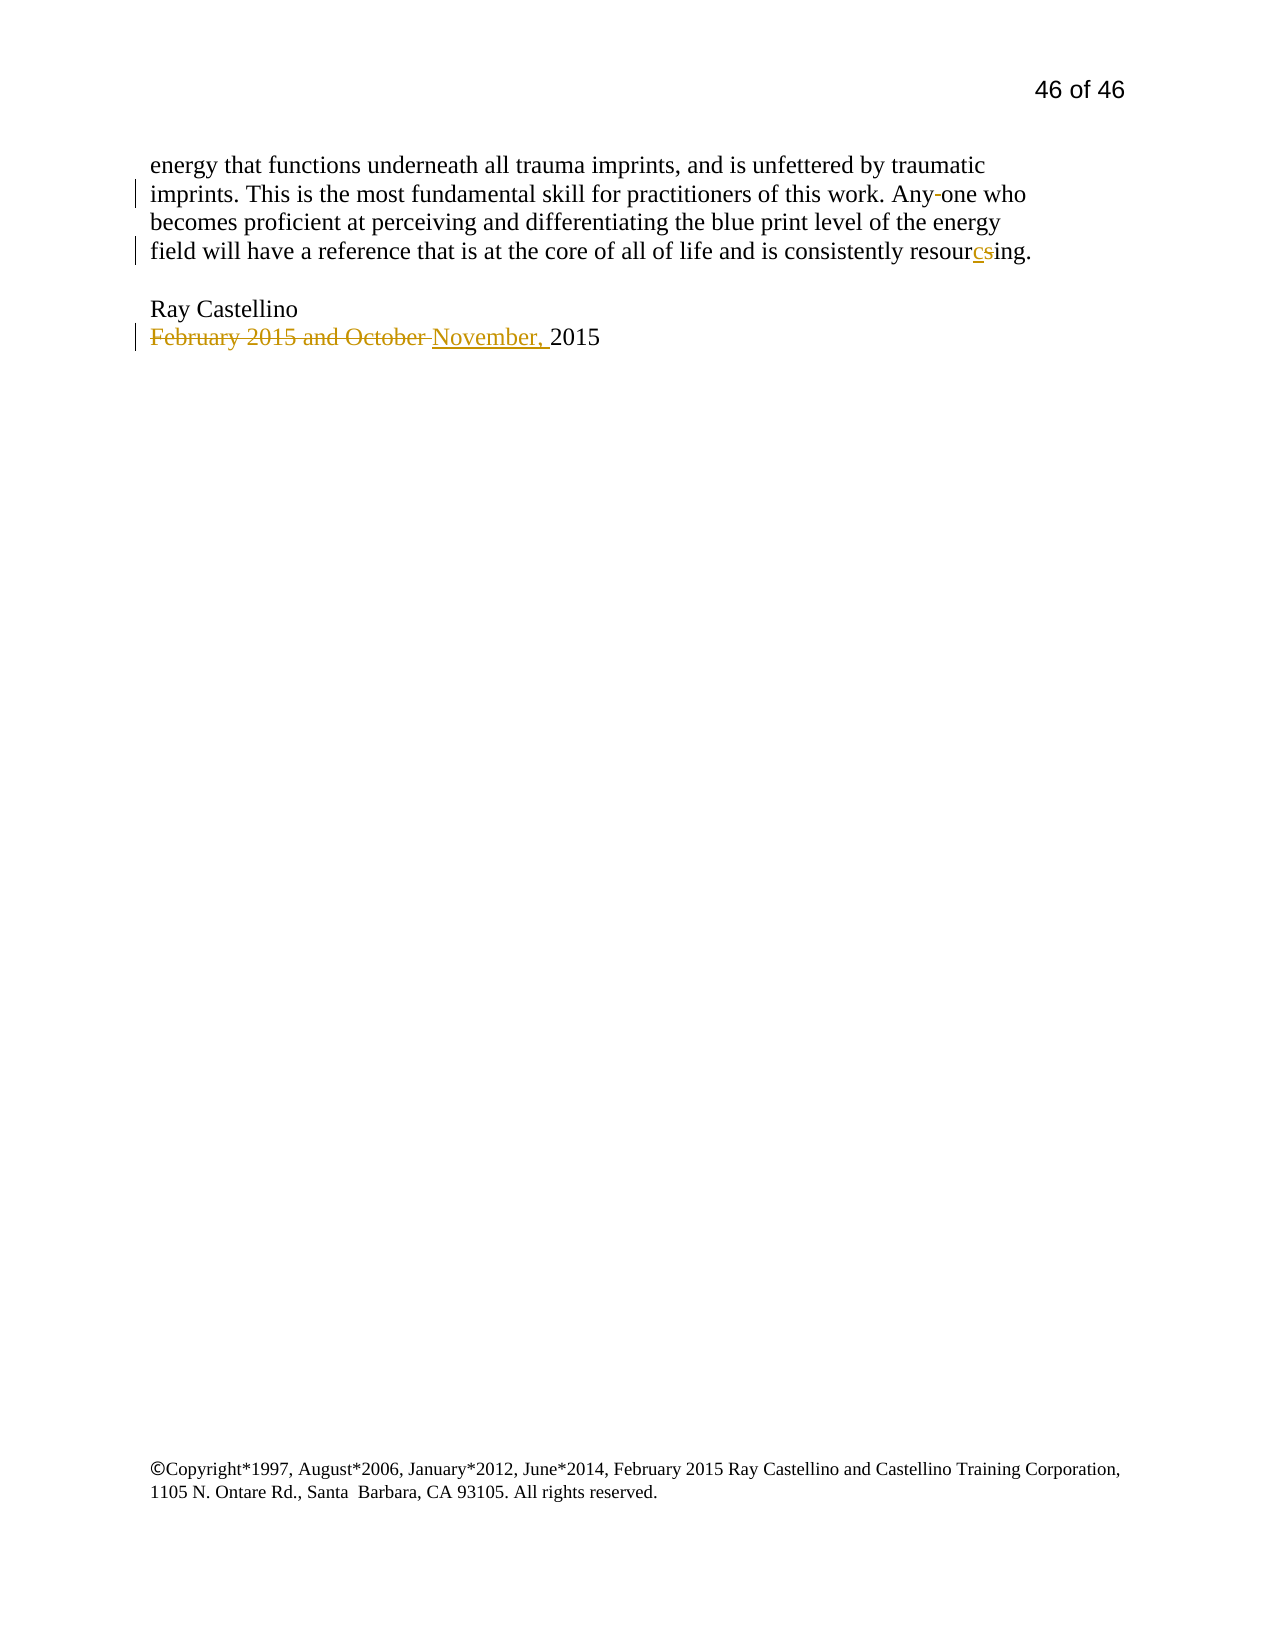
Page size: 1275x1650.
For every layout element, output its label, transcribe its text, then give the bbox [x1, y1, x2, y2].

text 2015 [150, 322, 1050, 351]
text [150, 150, 1050, 265]
text Ray Castellino [150, 294, 1050, 322]
